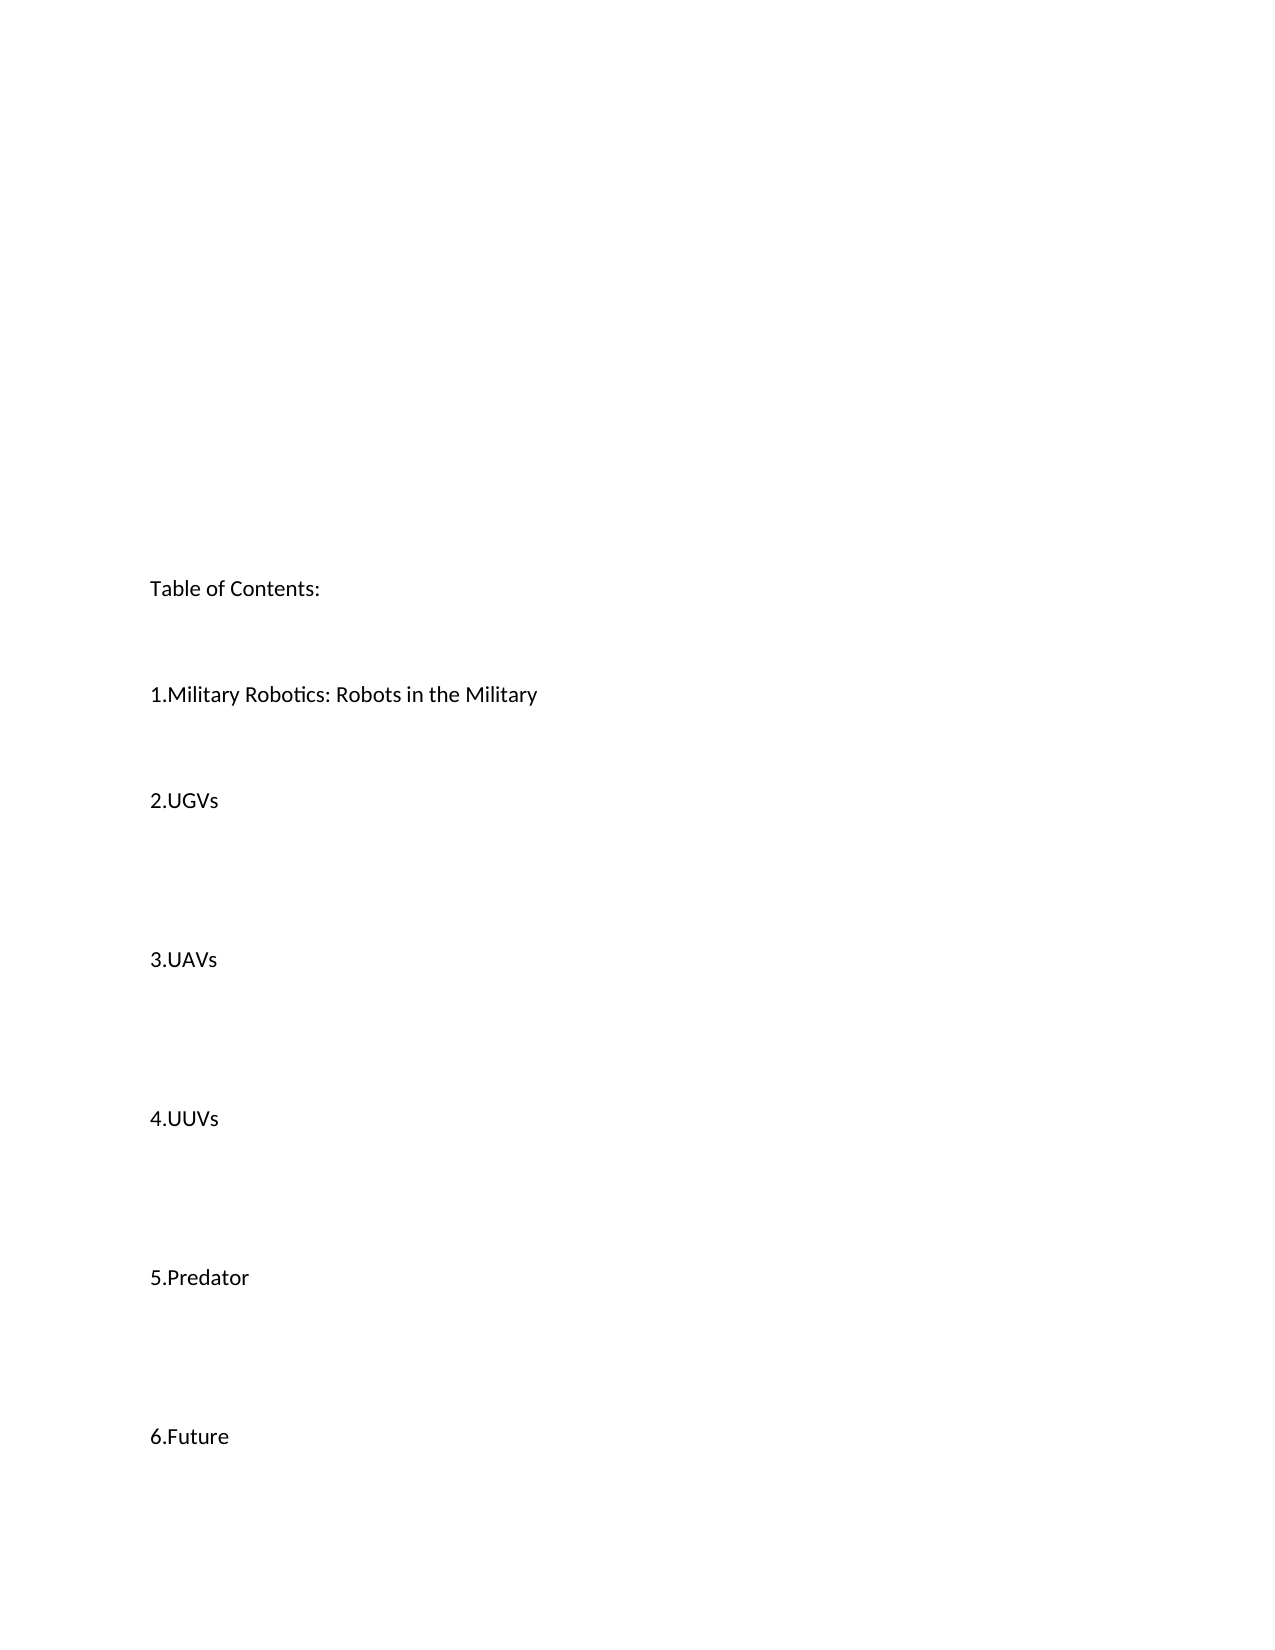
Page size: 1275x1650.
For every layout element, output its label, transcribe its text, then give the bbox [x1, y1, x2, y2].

text 2.UGVs [150, 786, 1125, 814]
text 1.Military Robotics: Robots in the Military [150, 680, 1125, 708]
text 3.UAVs [150, 945, 1125, 973]
text 4.UUVs [150, 1104, 1125, 1132]
text 5.Predator [150, 1263, 1125, 1291]
text Table of Contents: [150, 574, 1125, 602]
text 6.Future [150, 1422, 1125, 1451]
